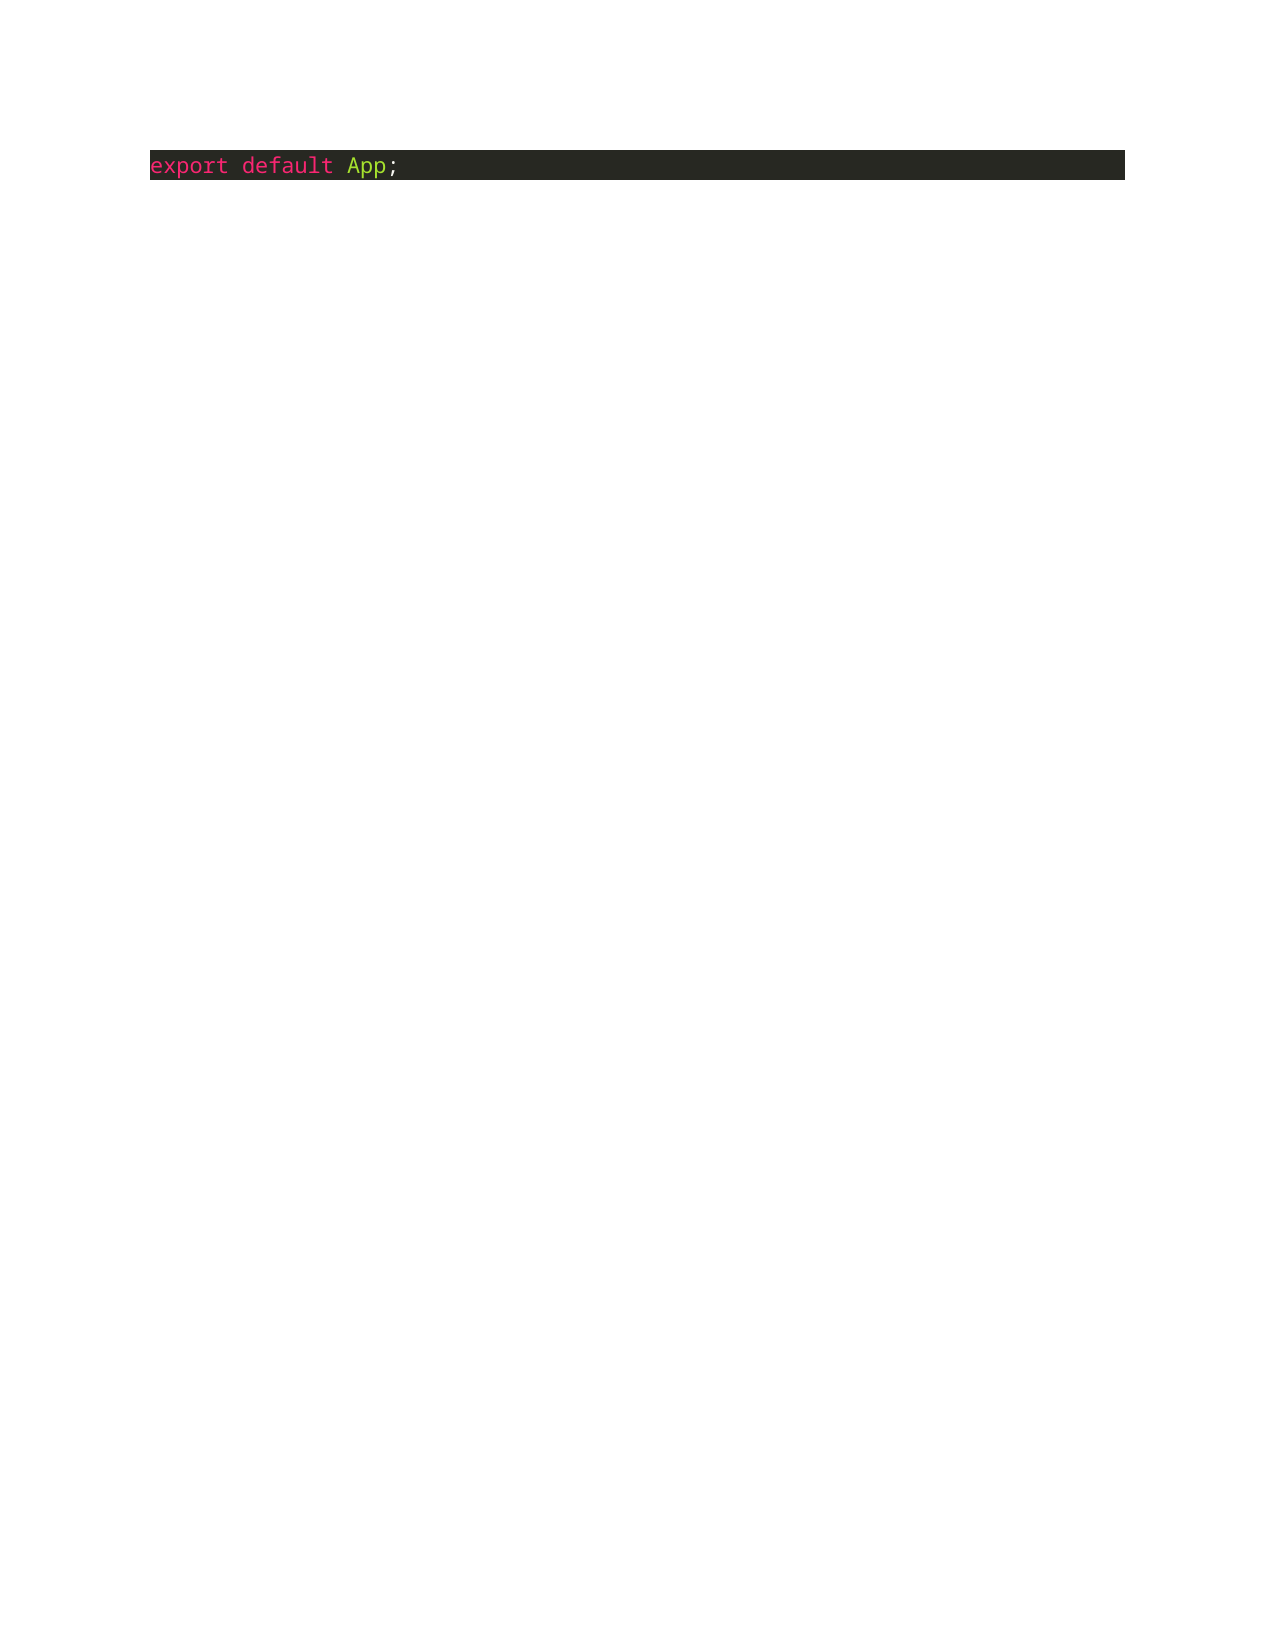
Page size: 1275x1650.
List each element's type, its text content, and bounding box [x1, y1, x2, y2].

text export default App; [150, 150, 1125, 180]
